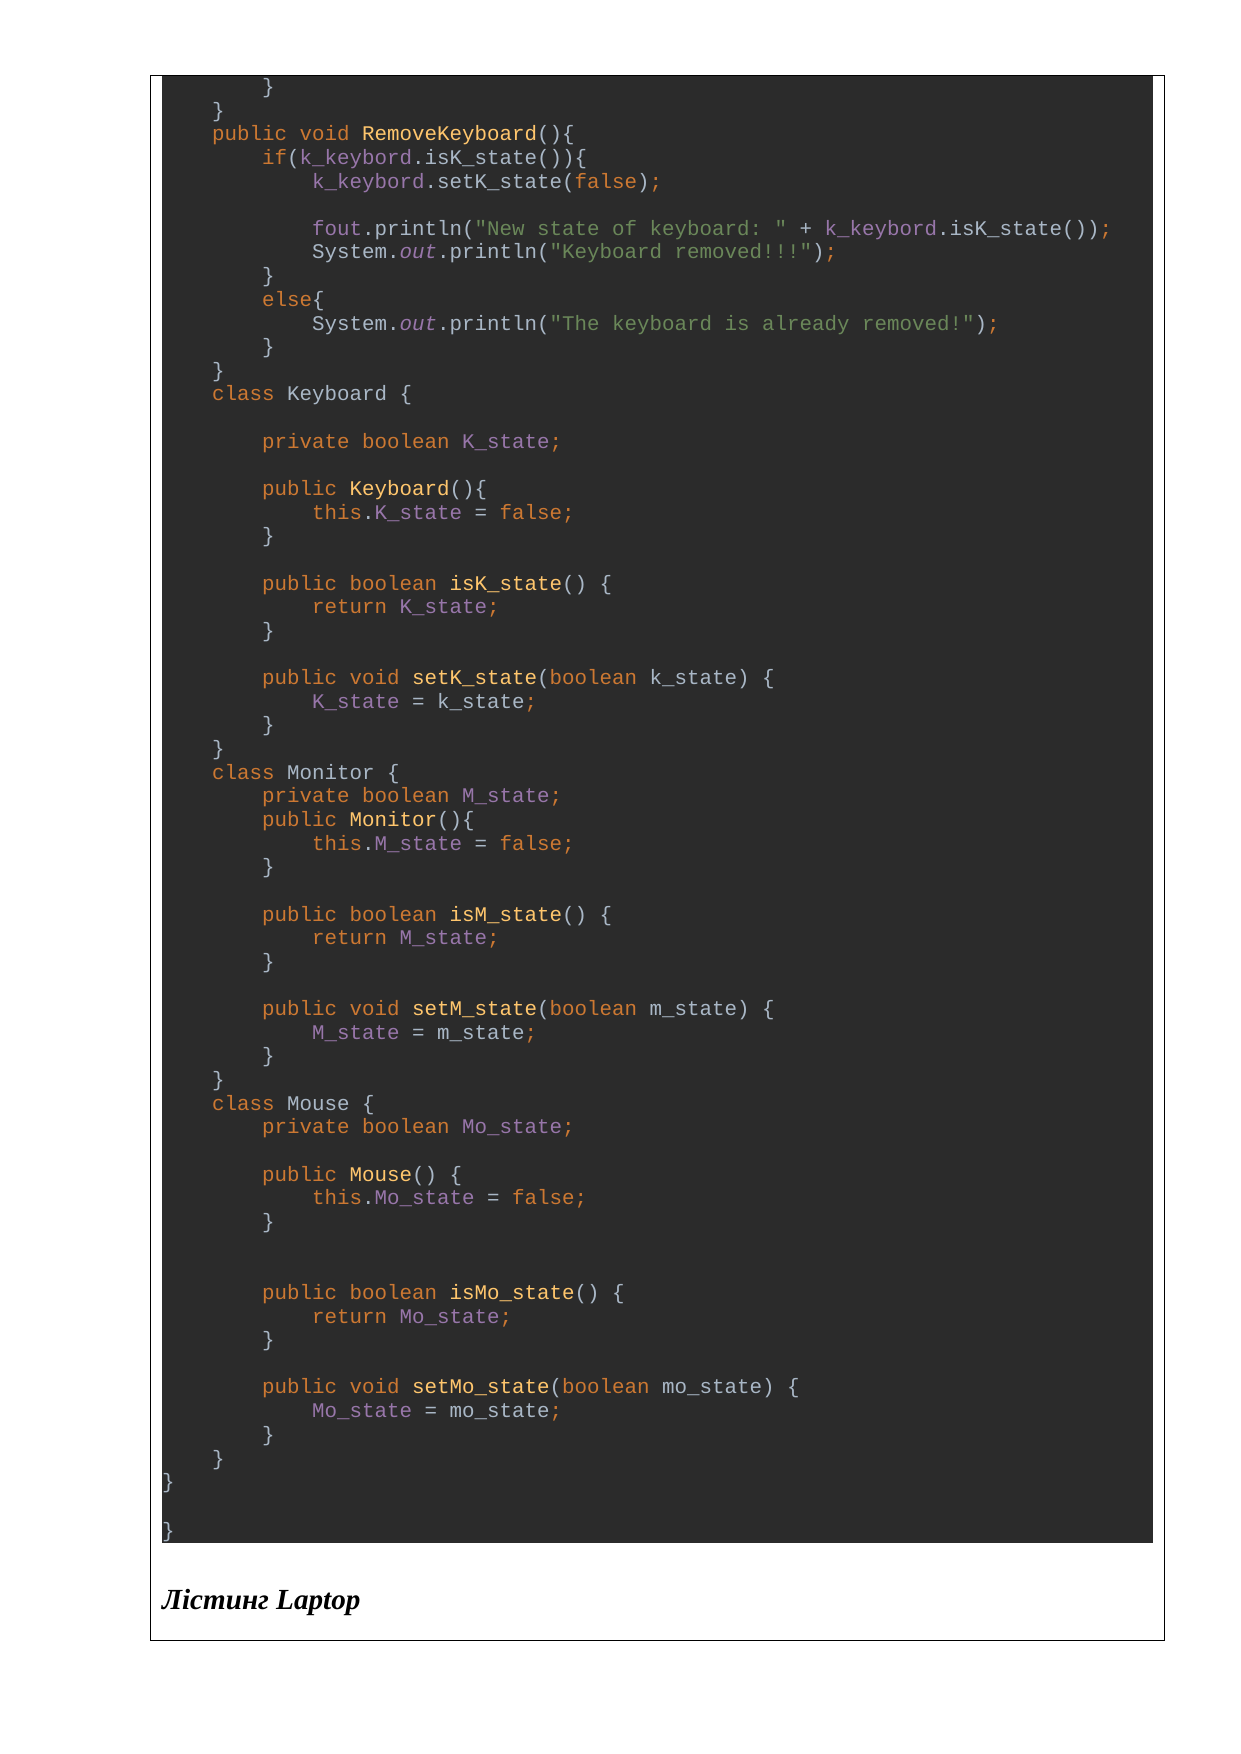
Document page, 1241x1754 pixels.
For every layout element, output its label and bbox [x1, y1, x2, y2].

table_header [151, 76, 1164, 1640]
